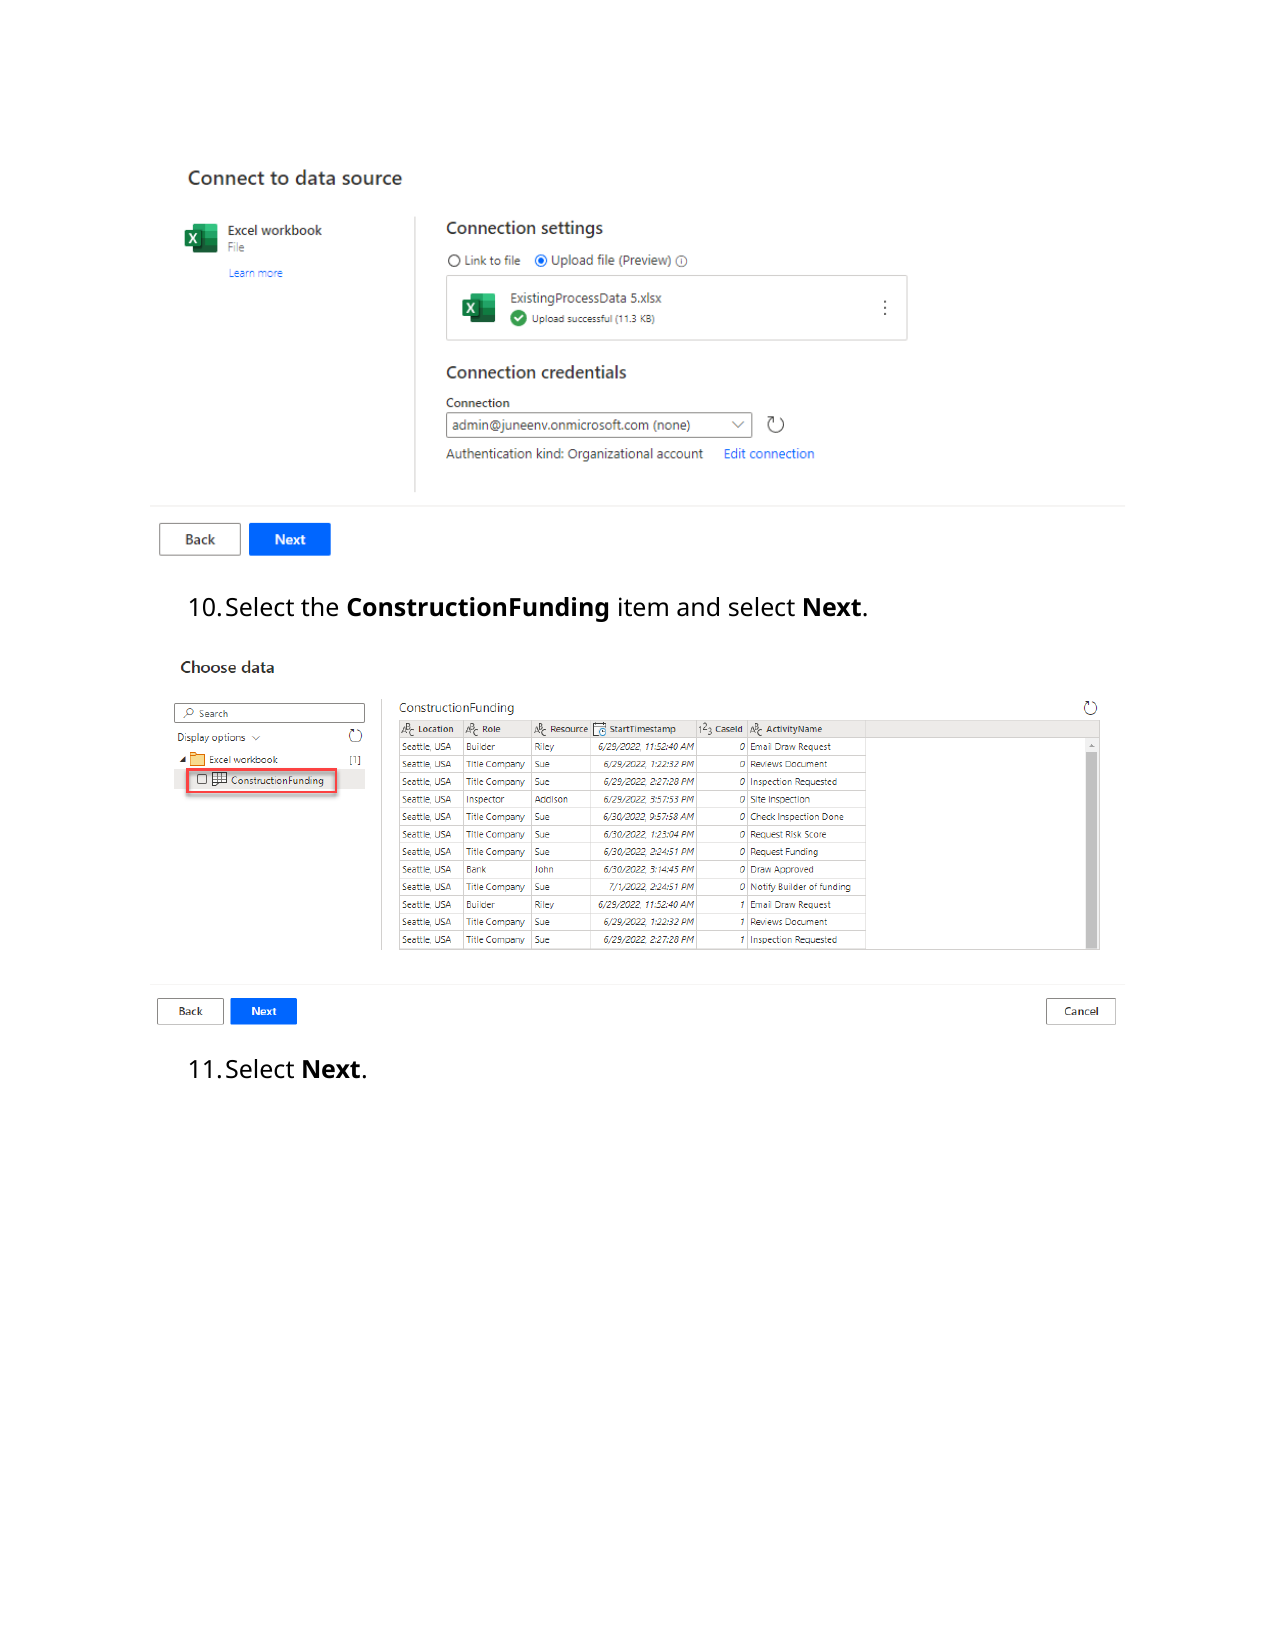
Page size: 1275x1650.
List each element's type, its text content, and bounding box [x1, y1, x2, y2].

picture [150, 150, 1125, 569]
list Select Next. [187, 1051, 1125, 1085]
list Select the ConstructionFunding item and select Next. [187, 590, 1125, 624]
picture [150, 645, 1125, 1030]
